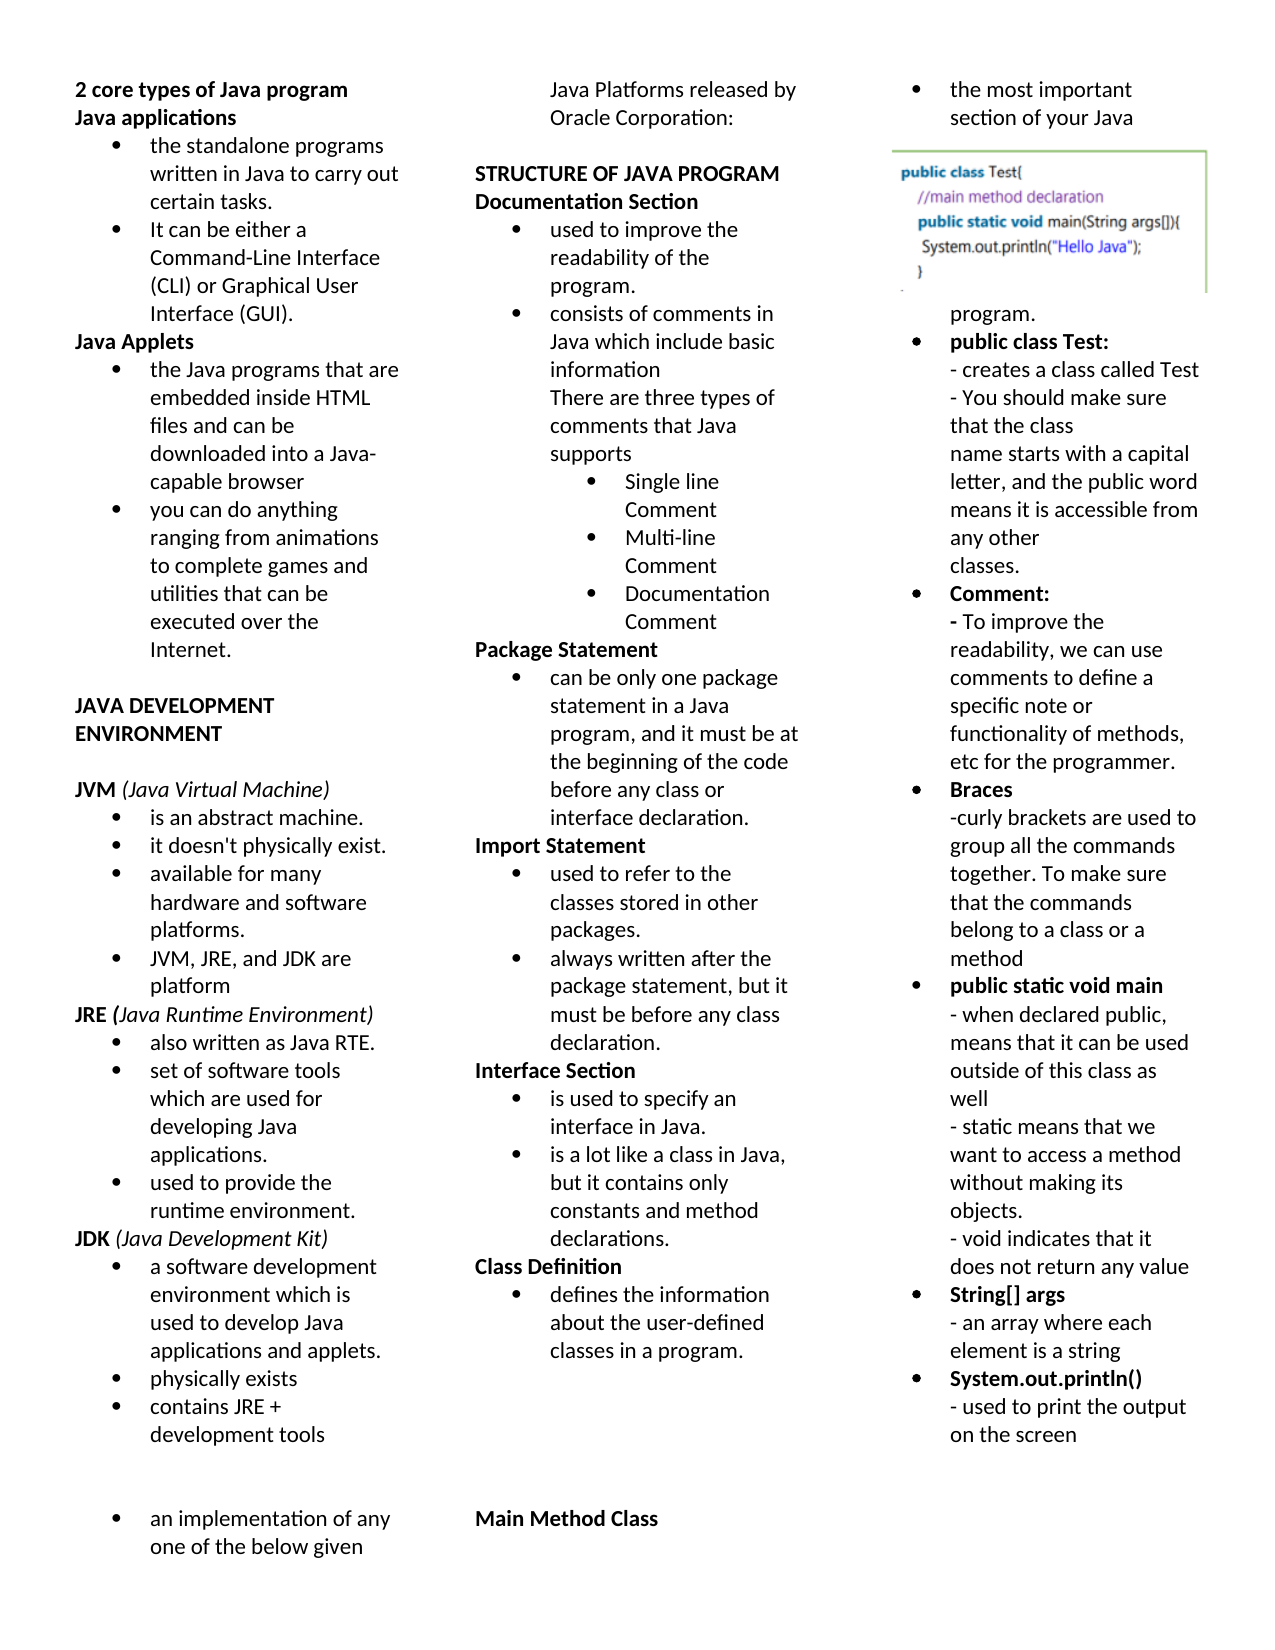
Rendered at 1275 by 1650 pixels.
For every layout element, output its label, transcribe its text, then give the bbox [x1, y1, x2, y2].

list is an abstract machine. [112, 803, 400, 832]
list an implementation of any one of the below given Java Platforms released by Oracle Corporation: [112, 1504, 400, 1560]
list the most important section of your Java program. [912, 75, 1200, 148]
picture [886, 148, 1209, 292]
text name starts with a capital letter, and the public word means it is accessible from any other [950, 439, 1200, 551]
text STRUCTURE OF JAVA PROGRAM [475, 159, 800, 187]
list can be only one package statement in a Java program, and it must be at the beginning of the code before any class or interface declaration. [512, 663, 800, 832]
text Class Definition [475, 1252, 800, 1280]
list used to refer to the classes stored in other packages. [512, 859, 800, 944]
text JRE (Java Runtime Environment) [75, 1000, 400, 1028]
list String[] args [912, 1280, 1200, 1308]
list the standalone programs written in Java to carry out certain tasks. [112, 131, 400, 215]
list also written as Java RTE. [112, 1028, 400, 1056]
list is used to specify an interface in Java. [512, 1084, 800, 1140]
text - You should make sure that the class [950, 383, 1200, 439]
text Import Statement [475, 832, 800, 859]
text JVM (Java Virtual Machine) [75, 776, 400, 803]
list defines the information about the user-defined classes in a program. [512, 1280, 800, 1364]
text - static means that we want to access a method without making its [950, 1112, 1200, 1196]
list set of software tools which are used for developing Java applications. [112, 1056, 400, 1168]
text that the commands belong to a class or a method [950, 888, 1200, 972]
text Interface Section [475, 1056, 800, 1084]
text JDK (Java Development Kit) [75, 1224, 400, 1252]
list used to provide the runtime environment. [112, 1168, 400, 1224]
list Single line Comment [587, 467, 800, 523]
list consists of comments in Java which include basic information [512, 299, 800, 383]
list available for many hardware and software platforms. [112, 859, 400, 944]
text - To improve the readability, we can use comments to define a specific note or [950, 607, 1200, 719]
list Comment: [912, 579, 1200, 607]
text classes. [950, 551, 1200, 579]
text -curly brackets are used to group all the commands together. To make sure [950, 803, 1200, 888]
text Java Applets [75, 327, 400, 355]
list contains JRE + development tools [112, 1392, 400, 1448]
text objects. [950, 1196, 1200, 1224]
list a software development environment which is used to develop Java applications and applets. [112, 1252, 400, 1364]
list Braces [912, 776, 1200, 803]
text - when declared public, means that it can be used outside of this class as well [950, 1000, 1200, 1112]
text Main Method Class [475, 1504, 800, 1532]
text - an array where each element is a string [950, 1308, 1200, 1364]
text - creates a class called Test [950, 355, 1200, 383]
list used to improve the readability of the program. [512, 215, 800, 299]
list Documentation Comment [587, 579, 800, 635]
list Multi-line Comment [587, 523, 800, 579]
list public static void main [912, 972, 1200, 1000]
list physically exists [112, 1364, 400, 1392]
text - void indicates that it does not return any value [950, 1224, 1200, 1280]
text Java applications [75, 103, 400, 131]
list it doesn't physically exist. [112, 832, 400, 859]
list System.out.println() [912, 1364, 1200, 1392]
text - used to print the output on the screen [950, 1392, 1200, 1448]
text functionality of methods, etc for the programmer. [950, 719, 1200, 776]
list JVM, JRE, and JDK are platform [112, 944, 400, 1000]
list public class Test: [912, 327, 1200, 355]
list the Java programs that are embedded inside HTML files and can be downloaded into a Java-capable browser [112, 355, 400, 495]
list an implementation of any one of the below given Java Platforms released by Oracle Corporation: [512, 75, 800, 131]
list always written after the package statement, but it must be before any class declaration. [512, 944, 800, 1056]
list you can do anything ranging from animations to complete games and utilities that can be executed over the Internet. [112, 495, 400, 663]
list It can be either a Command-Line Interface (CLI) or Graphical User Interface (GUI). [112, 215, 400, 327]
text 2 core types of Java program [75, 75, 400, 103]
text JAVA DEVELOPMENT ENVIRONMENT [75, 691, 400, 747]
text Package Statement [475, 635, 800, 663]
text Documentation Section [475, 187, 800, 215]
list the most important section of your Java program. [912, 292, 1200, 327]
text There are three types of comments that Java supports [550, 383, 800, 467]
list is a lot like a class in Java, but it contains only constants and method declarations. [512, 1140, 800, 1252]
